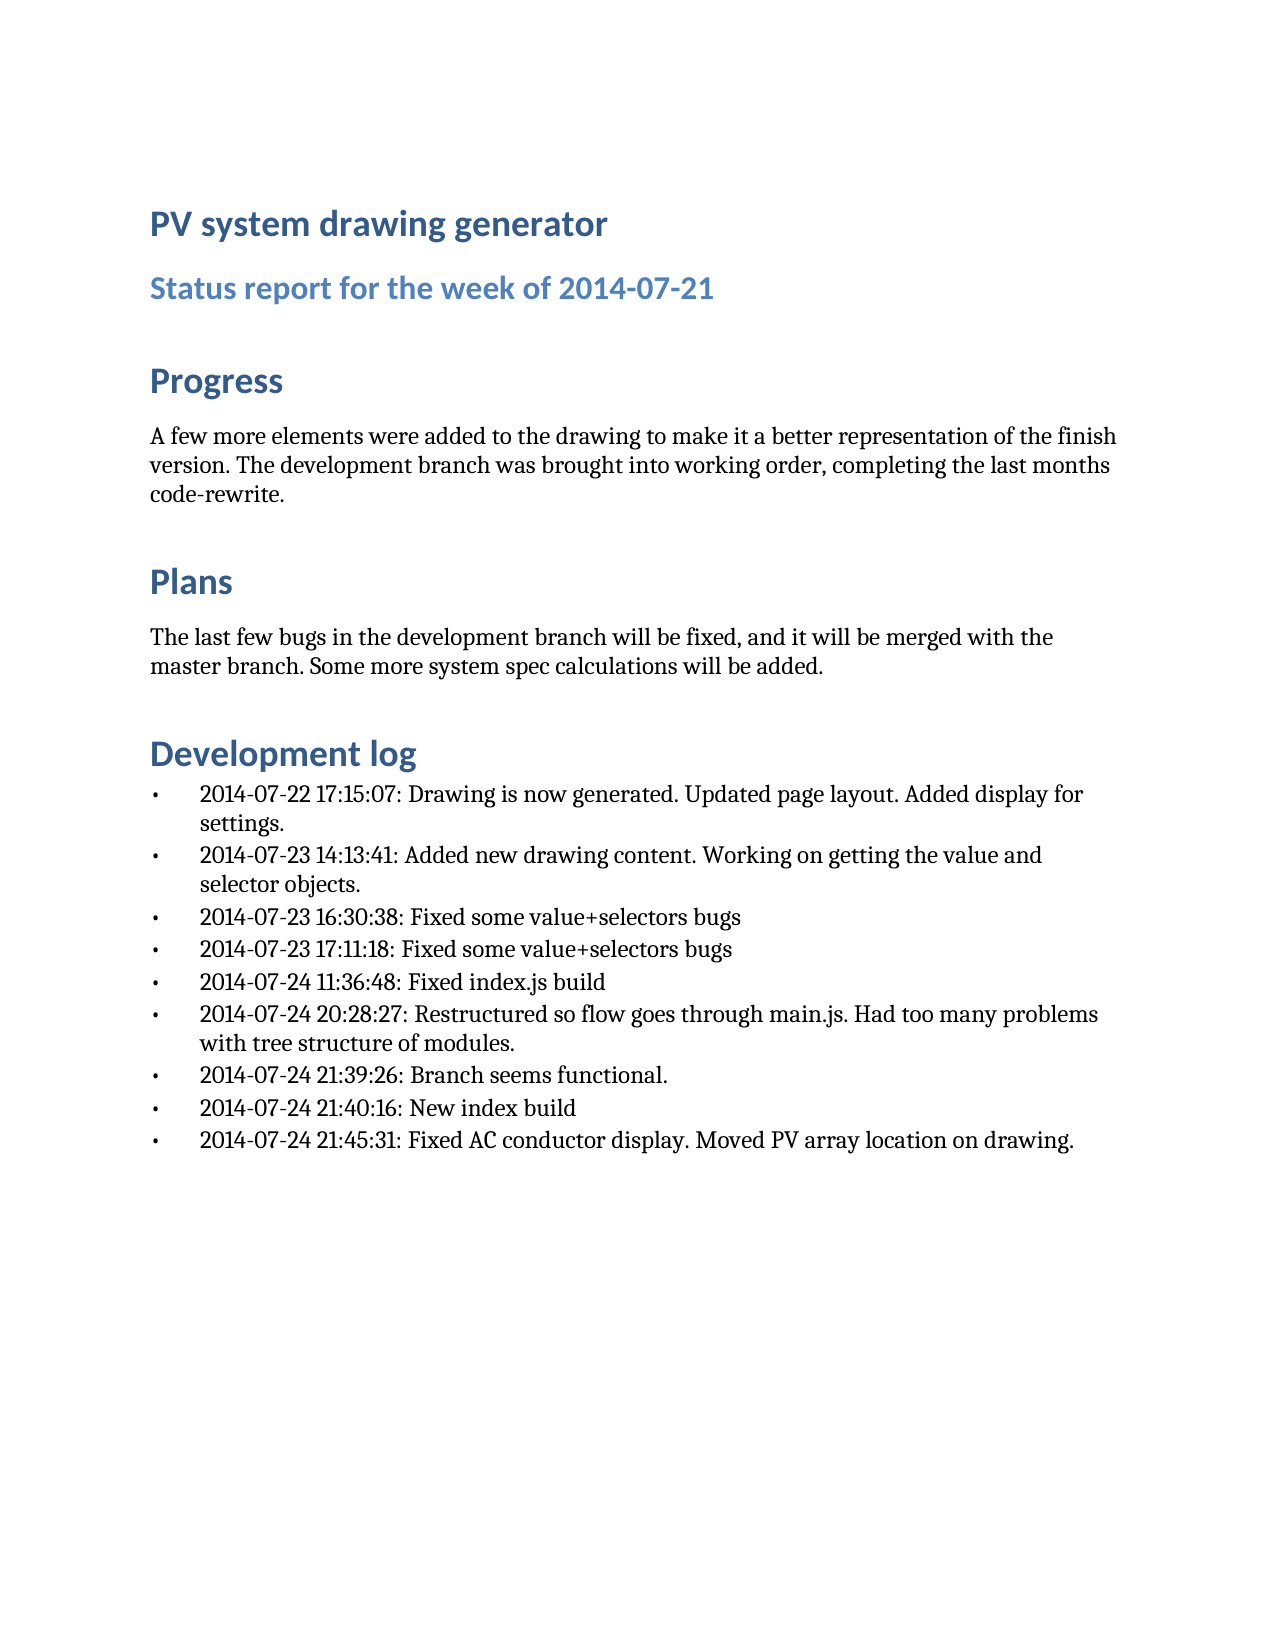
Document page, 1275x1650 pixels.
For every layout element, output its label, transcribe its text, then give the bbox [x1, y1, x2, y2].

subtitle Development log [150, 730, 1125, 776]
list 2014-07-24 21:39:26: Branch seems functional. [150, 1061, 1125, 1090]
list 2014-07-23 14:13:41: Added new drawing content. Working on getting the value and selector objects. [150, 841, 1125, 899]
text A few more elements were added to the drawing to make it a better representation of the finish version. The development branch was brought into working order, completing the last months code-rewrite. [150, 422, 1125, 508]
subtitle Status report for the week of 2014-07-21 [150, 267, 1125, 307]
subtitle Progress [150, 357, 1125, 403]
list 2014-07-24 11:36:48: Fixed index.js build [150, 967, 1125, 996]
list 2014-07-24 21:40:16: New index build [150, 1094, 1125, 1122]
list 2014-07-24 20:28:27: Restructured so flow goes through main.js. Had too many problems with tree structure of modules. [150, 1000, 1125, 1057]
list 2014-07-22 17:15:07: Drawing is now generated. Updated page layout. Added display for settings. [150, 780, 1125, 837]
subtitle PV system drawing generator [150, 200, 1125, 246]
list 2014-07-23 16:30:38: Fixed some value+selectors bugs [150, 902, 1125, 931]
text The last few bugs in the development branch will be fixed, and it will be merged with the master branch. Some more system spec calculations will be added. [150, 623, 1125, 680]
subtitle Plans [150, 558, 1125, 604]
list 2014-07-24 21:45:31: Fixed AC conductor display. Moved PV array location on drawing. [150, 1126, 1125, 1155]
list 2014-07-23 17:11:18: Fixed some value+selectors bugs [150, 935, 1125, 964]
